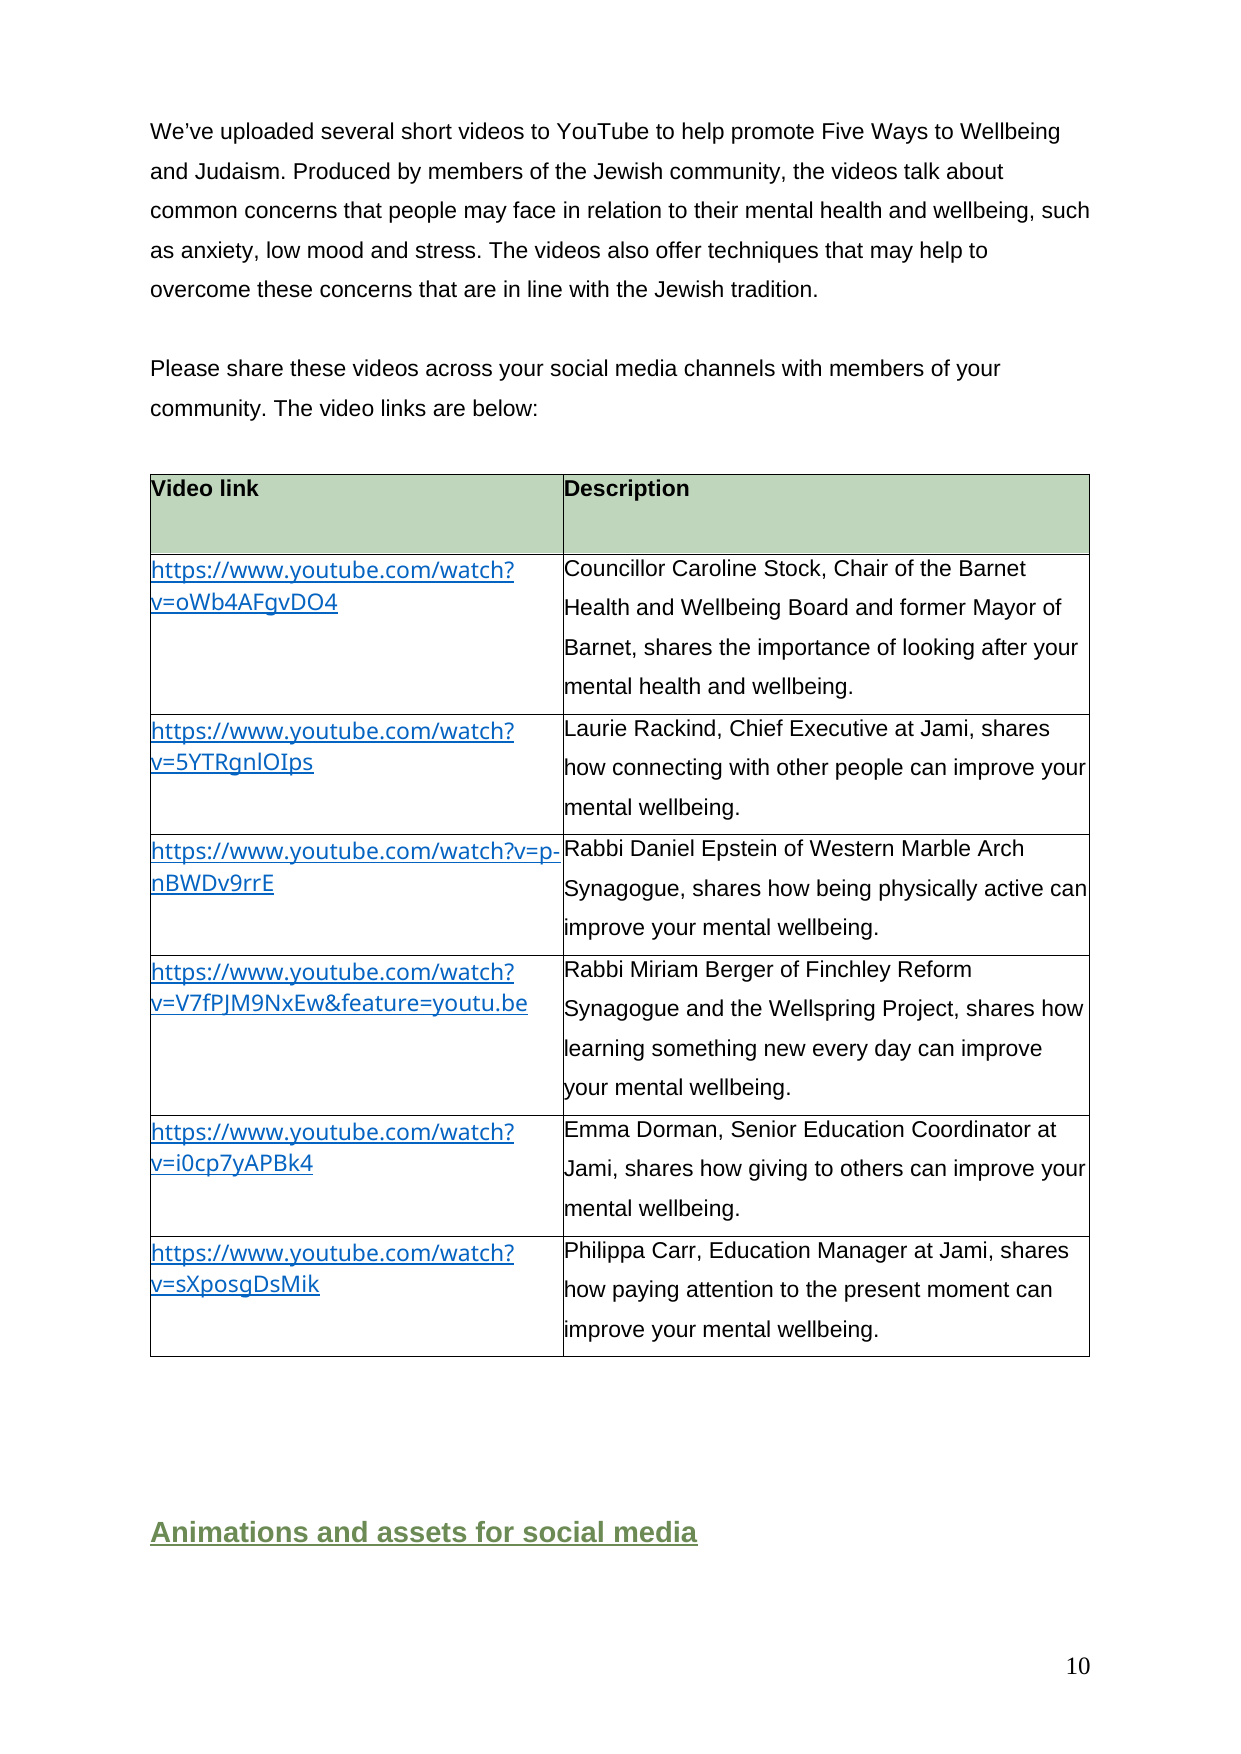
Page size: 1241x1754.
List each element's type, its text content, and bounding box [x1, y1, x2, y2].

text Please share these videos across your social media channels with members of your community. The video links are below: [150, 355, 1090, 421]
table_cell https://www.youtube.com/watch?v=V7fPJM9NxEw&feature=youtu.be [151, 956, 563, 1115]
table_cell https://www.youtube.com/watch?v=sXposgDsMik [151, 1237, 563, 1356]
table_cell Emma Dorman, Senior Education Coordinator at Jami, shares how giving to others can improve your mental wellbeing. [564, 1116, 1089, 1236]
text We’ve uploaded several short videos to YouTube to help promote Five Ways to Wellbeing and Judaism. Produced by members of the Jewish community, the videos talk about common concerns that people may face in relation to their mental health and wellbeing, such as anxiety, low mood and stress. The videos also offer techniques that may help to overcome these concerns that are in line with the Jewish tradition. [150, 118, 1090, 302]
table_cell Laurie Rackind, Chief Executive at Jami, shares how connecting with other people can improve your mental wellbeing. [564, 715, 1089, 834]
text Animations and assets for social media [150, 1515, 1090, 1549]
table_cell Philippa Carr, Education Manager at Jami, shares how paying attention to the present moment can improve your mental wellbeing. [564, 1237, 1089, 1356]
table_cell https://www.youtube.com/watch?v=oWb4AFgvDO4 [151, 555, 563, 713]
table_cell https://www.youtube.com/watch?v=p-nBWDv9rrE [151, 835, 563, 955]
table_cell Councillor Caroline Stock, Chair of the Barnet Health and Wellbeing Board and former Mayor of Barnet, shares the importance of looking after your mental health and wellbeing. [564, 555, 1089, 713]
table_header Video link [151, 475, 563, 553]
table_cell Rabbi Daniel Epstein of Western Marble Arch Synagogue, shares how being physically active can improve your mental wellbeing. [564, 835, 1089, 955]
table_header Description [564, 475, 1089, 553]
table_cell https://www.youtube.com/watch?v=5YTRgnlOIps [151, 715, 563, 834]
table_cell Rabbi Miriam Berger of Finchley Reform Synagogue and the Wellspring Project, shares how learning something new every day can improve your mental wellbeing. [564, 956, 1089, 1115]
table_cell https://www.youtube.com/watch?v=i0cp7yAPBk4 [151, 1116, 563, 1236]
